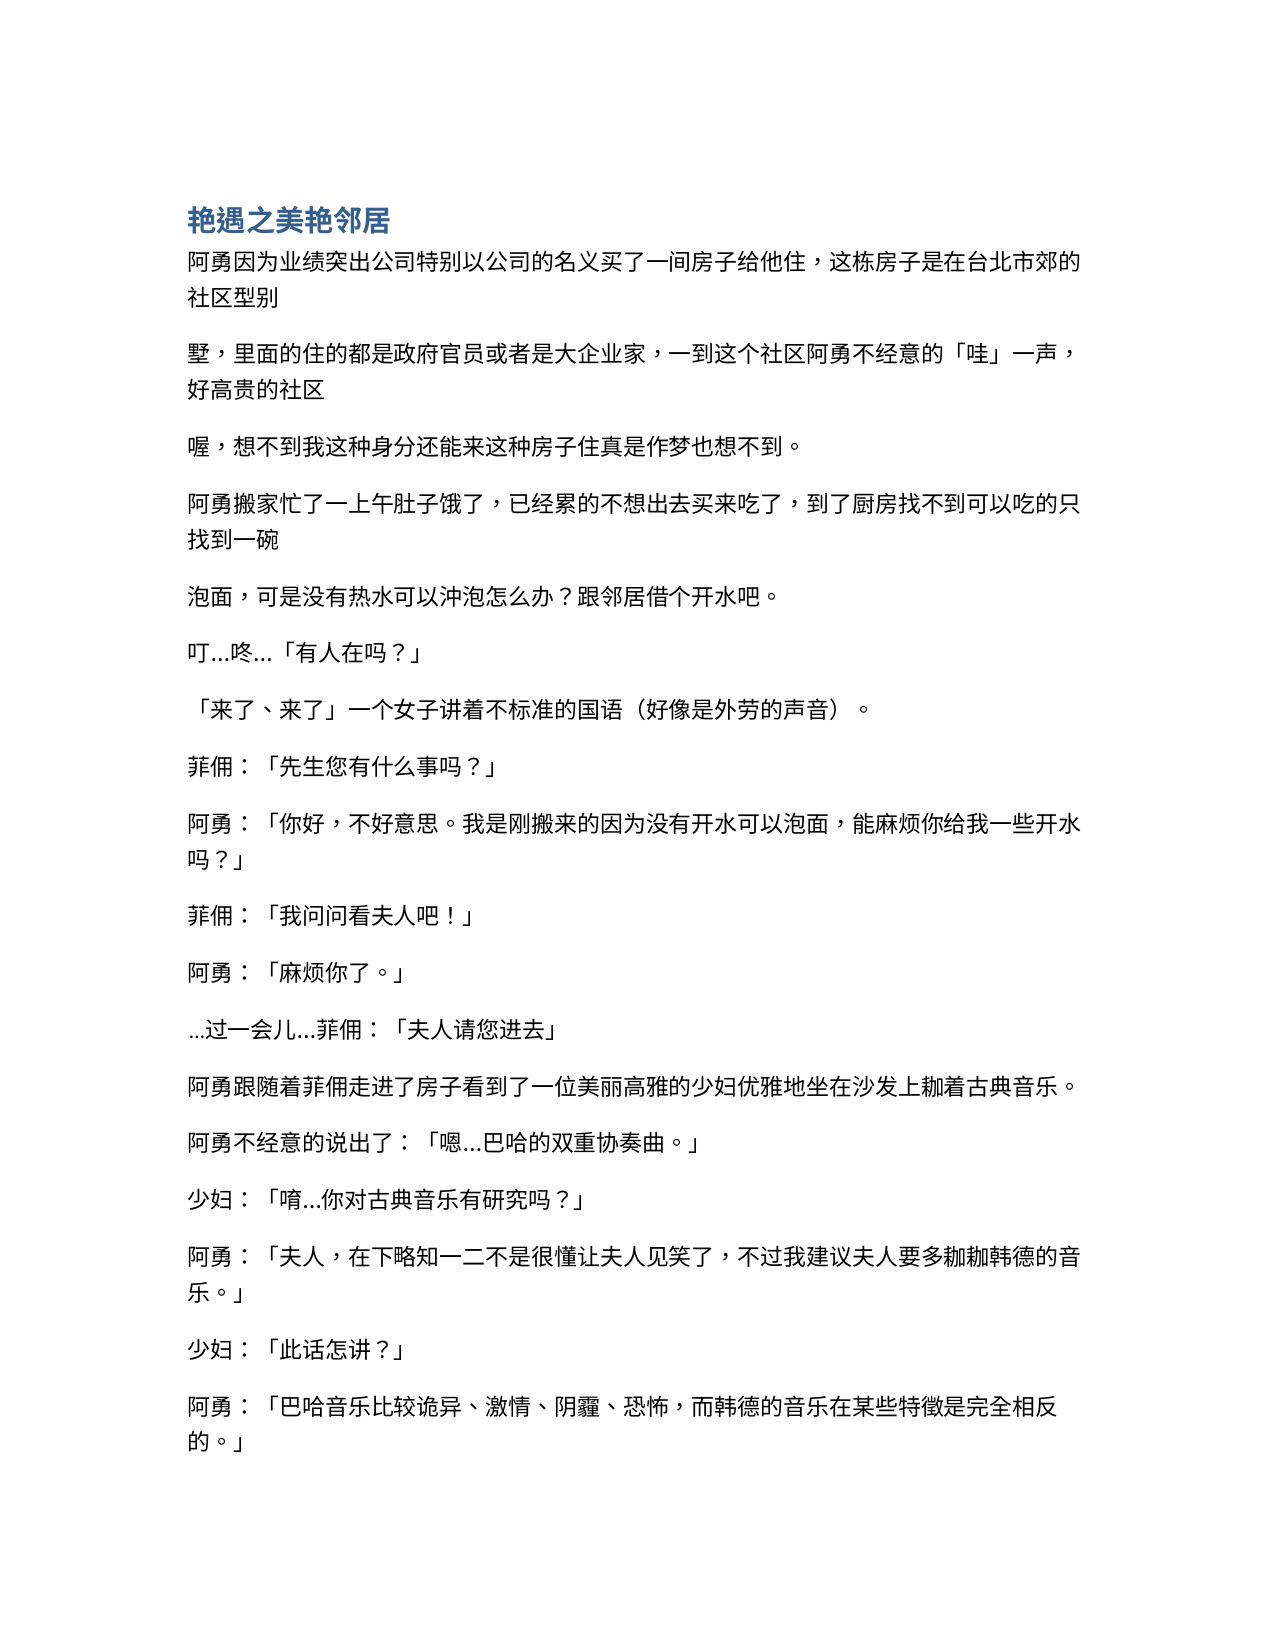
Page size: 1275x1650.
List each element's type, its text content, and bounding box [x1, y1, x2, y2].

text 「来了、来了」一个女子讲着不标准的国语（好像是外劳的声音）。 [187, 694, 1087, 725]
subtitle 艳遇之美艳邻居 [187, 200, 1087, 240]
text 叮…咚…「有人在吗？」 [187, 637, 1087, 668]
text 墅，里面的住的都是政府官员或者是大企业家，一到这个社区阿勇不经意的「哇」一声，好高贵的社区 [187, 338, 1087, 406]
text 阿勇因为业绩突出公司特别以公司的名义买了一间房子给他住，这栋房子是在台北市郊的社区型别 [187, 246, 1087, 313]
text 阿勇：「巴哈音乐比较诡异、激情、阴霾、恐怖，而韩德的音乐在某些特徵是完全相反的。」 [187, 1390, 1087, 1458]
text 喔，想不到我这种身分还能来这种房子住真是作梦也想不到。 [187, 431, 1087, 462]
text …过一会儿…菲佣：「夫人请您进去」 [187, 1014, 1087, 1045]
text 少妇：「此话怎讲？」 [187, 1334, 1087, 1365]
text 菲佣：「先生您有什么事吗？」 [187, 751, 1087, 782]
text 菲佣：「我问问看夫人吧！」 [187, 900, 1087, 932]
text 阿勇跟随着菲佣走进了房子看到了一位美丽高雅的少妇优雅地坐在沙发上耞着古典音乐。 [187, 1071, 1087, 1102]
text 少妇：「唷…你对古典音乐有研究吗？」 [187, 1184, 1087, 1215]
text 阿勇：「你好，不好意思。我是刚搬来的因为没有开水可以泡面，能麻烦你给我一些开水吗？」 [187, 808, 1087, 875]
text 阿勇搬家忙了一上午肚子饿了，已经累的不想出去买来吃了，到了厨房找不到可以吃的只找到一碗 [187, 488, 1087, 555]
text 阿勇不经意的说出了：「嗯…巴哈的双重协奏曲。」 [187, 1127, 1087, 1159]
text 阿勇：「麻烦你了。」 [187, 957, 1087, 988]
text 泡面，可是没有热水可以沖泡怎么办？跟邻居借个开水吧。 [187, 581, 1087, 612]
text 阿勇：「夫人，在下略知一二不是很懂让夫人见笑了，不过我建议夫人要多耞耞韩德的音乐。」 [187, 1241, 1087, 1308]
